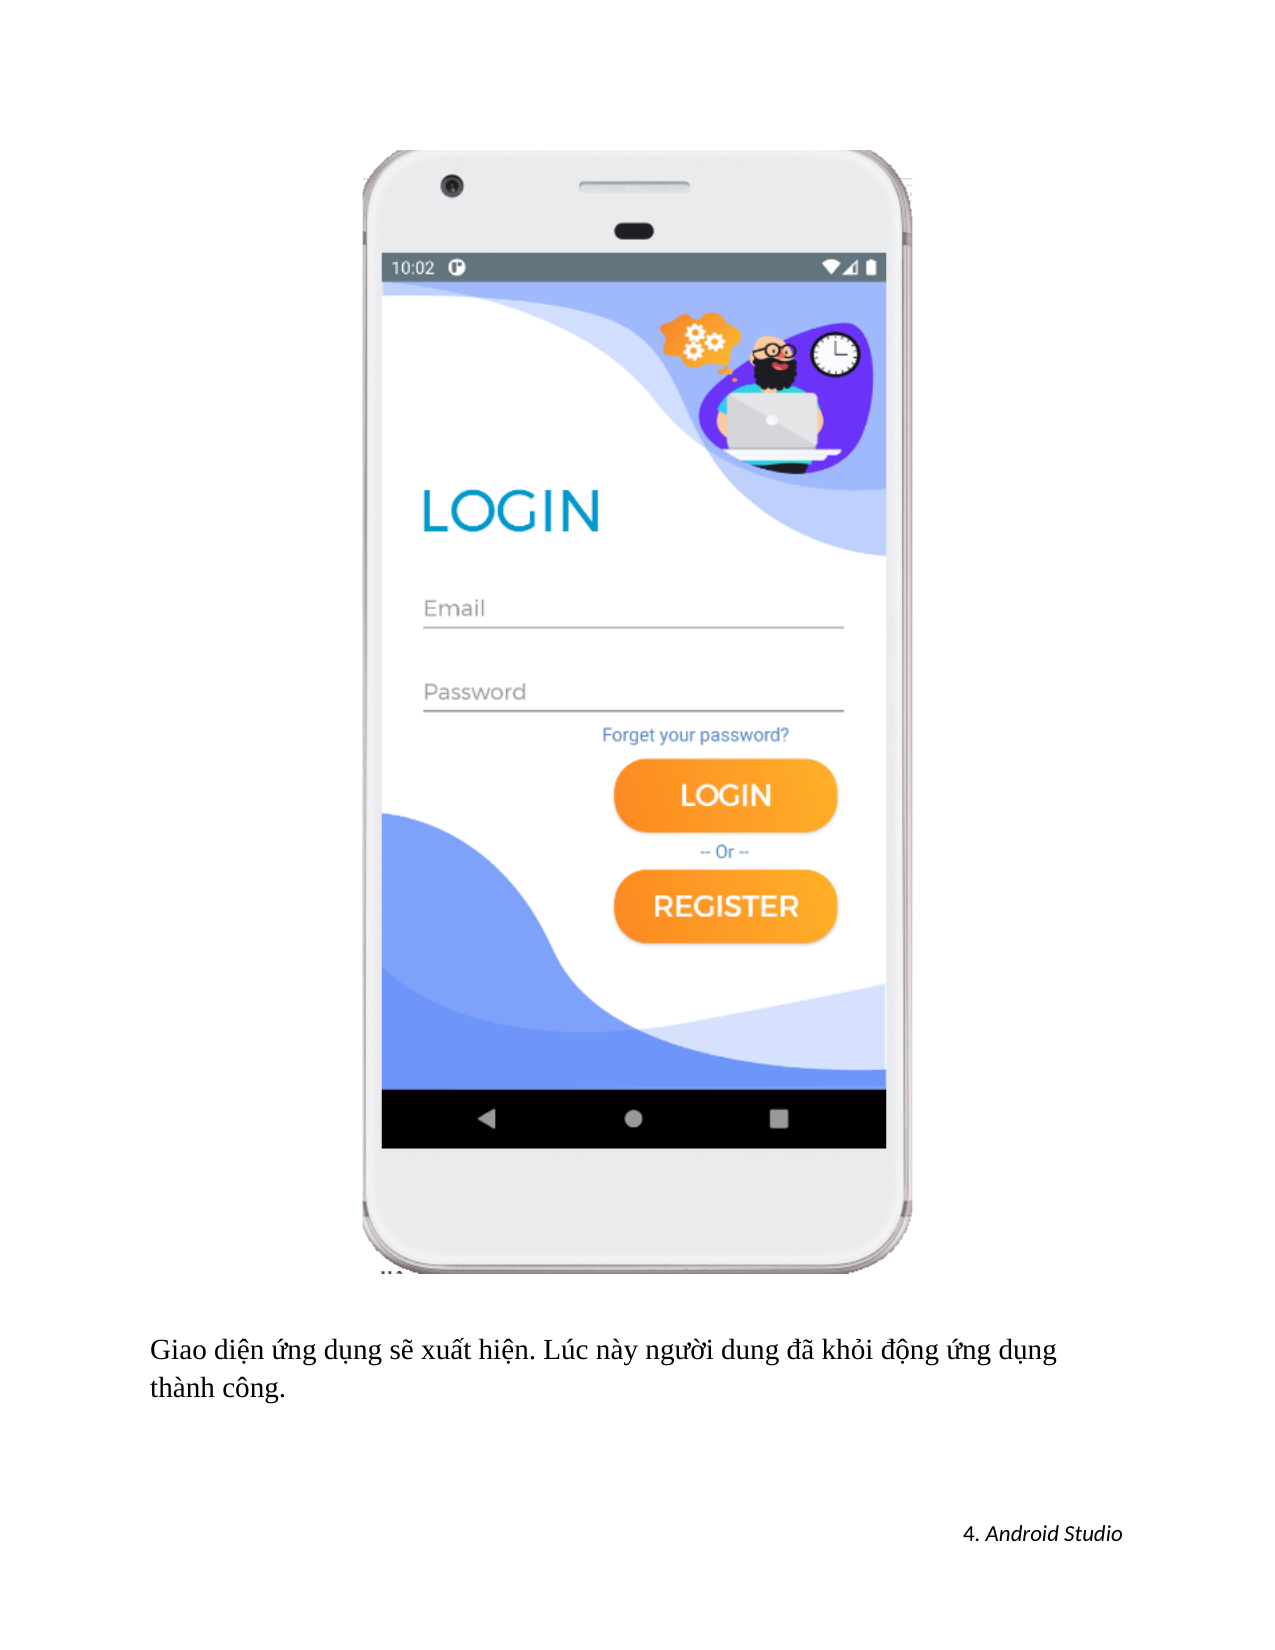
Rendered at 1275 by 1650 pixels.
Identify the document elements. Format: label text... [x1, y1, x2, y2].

picture [362, 150, 913, 1274]
text Giao diện ứng dụng sẽ xuất hiện. Lúc này người dung đã khỏi động ứng dụng thành công. [150, 1332, 1125, 1404]
